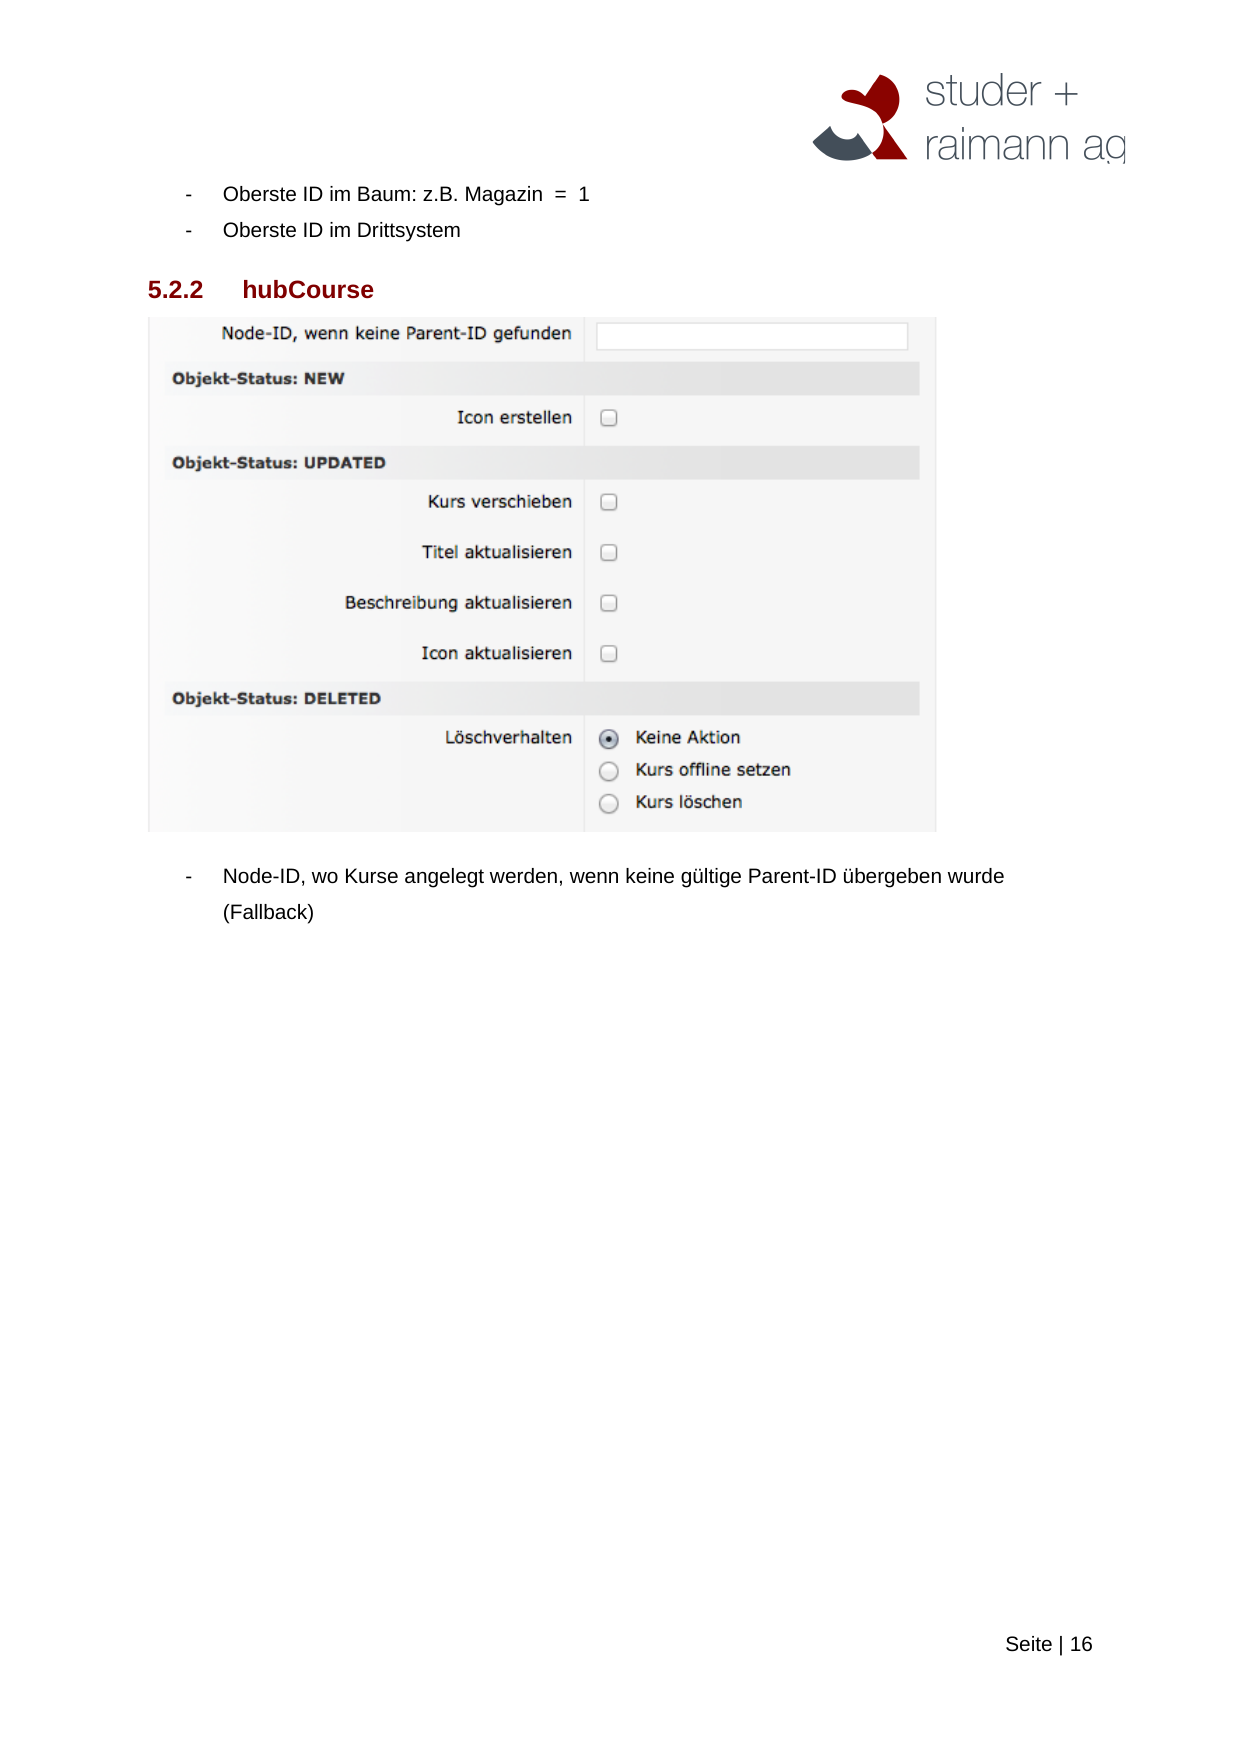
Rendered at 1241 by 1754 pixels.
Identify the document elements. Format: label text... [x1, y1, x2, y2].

list Node-ID, wo Kurse angelegt werden, wenn keine gültige Parent-ID übergeben wurde (Fallback) [185, 864, 1093, 924]
picture [147, 317, 938, 832]
list Oberste ID im Drittsystem [185, 218, 1093, 242]
picture [812, 73, 1125, 164]
subtitle hubCourse [148, 275, 1093, 303]
list Oberste ID im Baum: z.B. Magazin = 1 [185, 182, 1093, 206]
